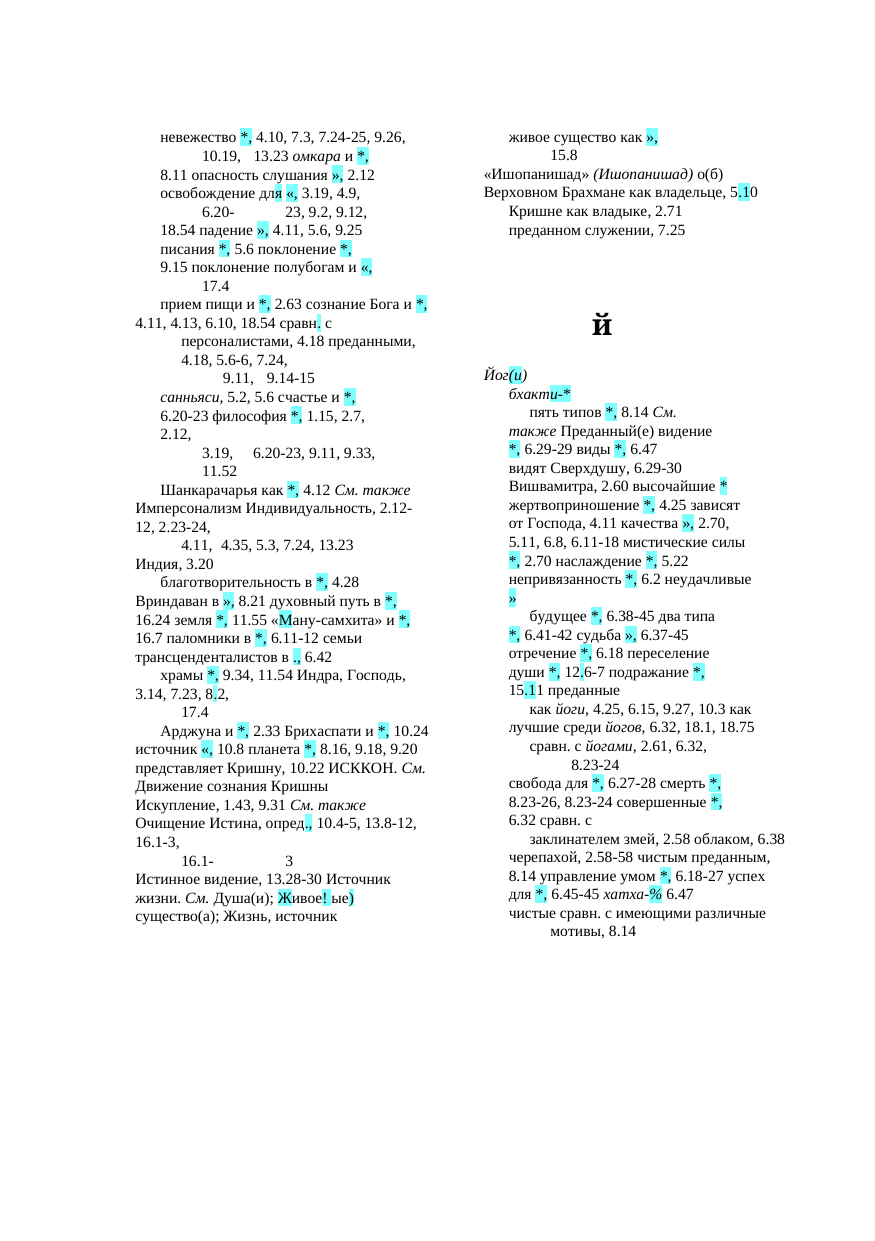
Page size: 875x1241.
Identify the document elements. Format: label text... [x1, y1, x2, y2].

text чистые сравн. с имеющими различные мотивы, 8.14 [508, 903, 787, 941]
text 15.8 [550, 146, 787, 164]
text «Ишопанишад» (Ишопанишад) о(б) Верховном Брахмане как владельце, 5.10 [483, 164, 758, 202]
text 8.23-24 [571, 755, 787, 774]
text свобода для *, 6.27-28 смерть *, 8.23-26, 8.23-24 совершенные *, 6.32 сравн. с [508, 774, 752, 829]
text Йог(и) бхакти-* [483, 366, 575, 403]
list 9.14-15 санньяси, 5.2, 5.6 счастье и *, 6.20-23 философия *, 1.15, 2.7, 2.12, [160, 369, 369, 443]
list 4.35, 5.3, 7.24, 13.23 Индия, 3.20 [135, 536, 396, 573]
text й [592, 312, 787, 341]
text Шанкарачарья как *, 4.12 См. также Имперсонализм Индивидуальность, 2.12-12, 2.23-24, [135, 480, 431, 536]
text 17.4 [160, 276, 431, 295]
text 17.4 [135, 703, 431, 721]
text будущее *, 6.38-45 два типа *, 6.41-42 судьба », 6.37-45 отречение *, 6.18 переселение души *, 12.6-7 подражание *, 15.11 преданные [508, 607, 723, 699]
text 11.52 [202, 462, 431, 480]
text Истинное видение, 13.28-30 Источник жизни. См. Душа(и); Живое! ые) существо(а); Жизнь, источник [135, 870, 431, 925]
text заклинателем змей, 2.58 облаком, 6.38 черепахой, 2.58-58 чистым преданным, 8.14 управление умом *, 6.18-27 успех для *, 6.45-45 хатха-% 6.47 [508, 829, 787, 903]
list 3 [135, 851, 431, 870]
text персоналистами, 4.18 преданными, 4.18, 5.6-6, 7.24, [181, 332, 431, 369]
list 23, 9.2, 9.12, 18.54 падение », 4.11, 5.6, 9.25 писания *, 5.6 поклонение *, 9.15 поклонение полубогам и «, [160, 202, 377, 276]
text невежество *, 4.10, 7.3, 7.24-25, 9.26, [135, 128, 431, 147]
text видят Сверхдушу, 6.29-30 Вишвамитра, 2.60 высочайшие * жертвоприношение *, 4.25 зависят от Господа, 4.11 качества », 2.70, 5.11, 6.8, 6.11-18 мистические силы *, 2.70 наслаждение *, 5.22 непривязанность *, 6.2 неудачливые » [508, 458, 752, 607]
text живое существо как », [508, 127, 787, 146]
text пять типов *, 8.14 См. также Преданный(е) видение *, 6.29-29 виды *, 6.47 [508, 403, 723, 458]
text благотворительность в *, 4.28 Вриндаван в », 8.21 духовный путь в *, 16.24 земля *, 11.55 «Ману-самхита» и *, 16.7 паломники в *, 6.11-12 семьи трансценденталистов в ., 6.42 [135, 573, 431, 666]
text сравн. с йогами, 2.61, 6.32, [508, 737, 787, 755]
text Арджуна и *, 2.33 Брихаспати и *, 10.24 источник «, 10.8 планета *, 8.16, 9.18, 9.20 представляет Кришну, 10.22 ИСККОН. См. Движение сознания Кришны [135, 721, 431, 796]
text Искупление, 1.43, 9.31 См. также Очищение Истина, опред., 10.4-5, 13.8-12, 16.1-3, [135, 796, 431, 851]
text прием пищи и *, 2.63 сознание Бога и *, 4.11, 4.13, 6.10, 18.54 сравн. с [135, 295, 431, 332]
text как йоги, 4.25, 6.15, 9.27, 10.3 как лучшие среди йогов, 6.32, 18.1, 18.75 [508, 699, 787, 737]
text храмы *, 9.34, 11.54 Индра, Господь, 3.14, 7.23, 8.2, [135, 666, 431, 703]
list 6.20-23, 9.11, 9.33, [202, 443, 431, 462]
text Кришне как владыке, 2.71 преданном служении, 7.25 [508, 202, 758, 239]
list 13.23 омкара и *, 8.11 опасность слушания », 2.12 освобождение для «, 3.19, 4.9, [160, 147, 377, 202]
